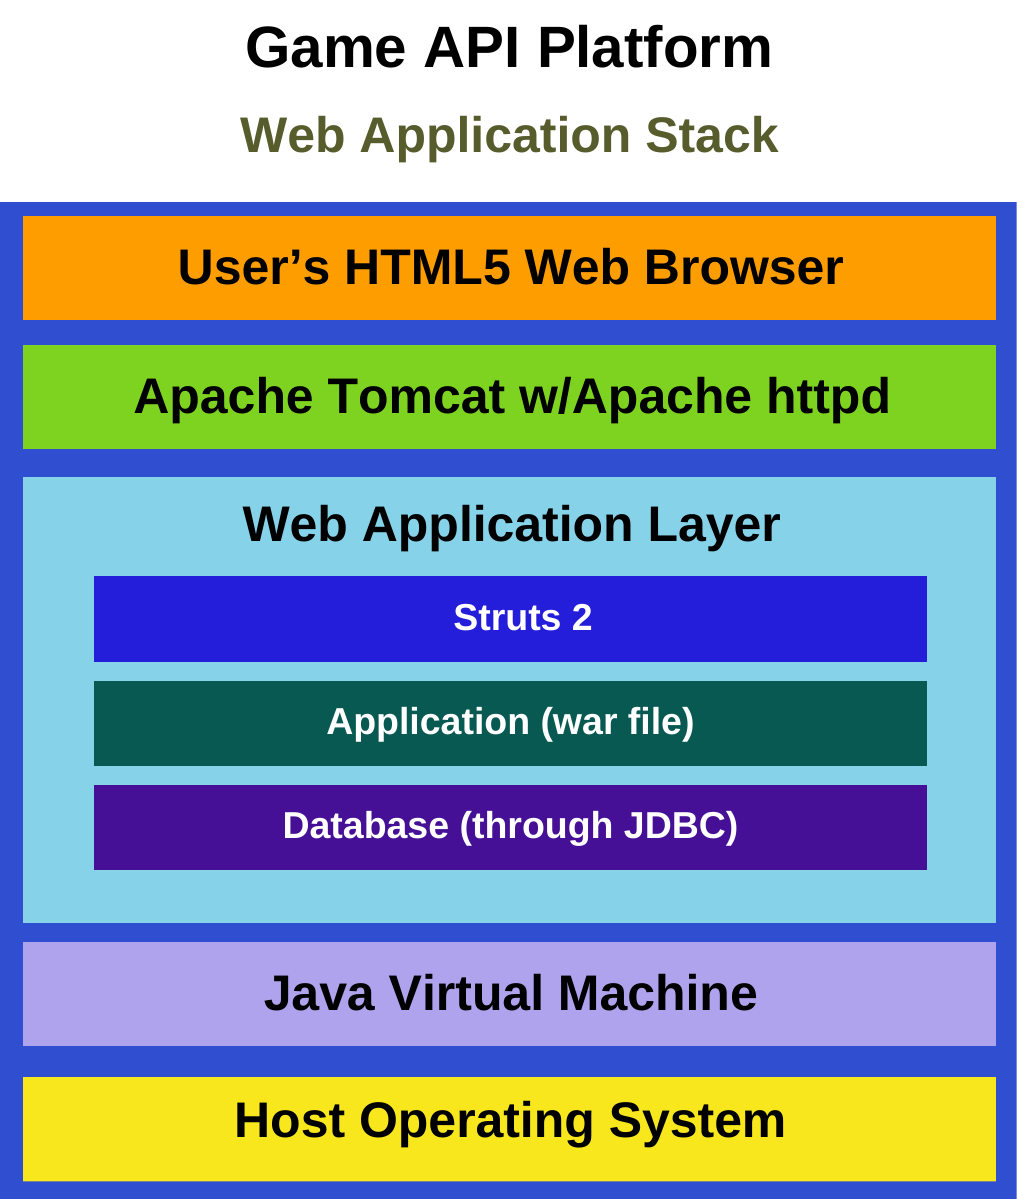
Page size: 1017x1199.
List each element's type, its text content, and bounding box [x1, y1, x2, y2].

text Host Operating System [234, 1091, 1006, 1148]
subtitle Web Application Stack [193, 85, 826, 169]
subtitle Game API Platform [193, 0, 826, 85]
text Web Application Layer [242, 494, 1006, 552]
